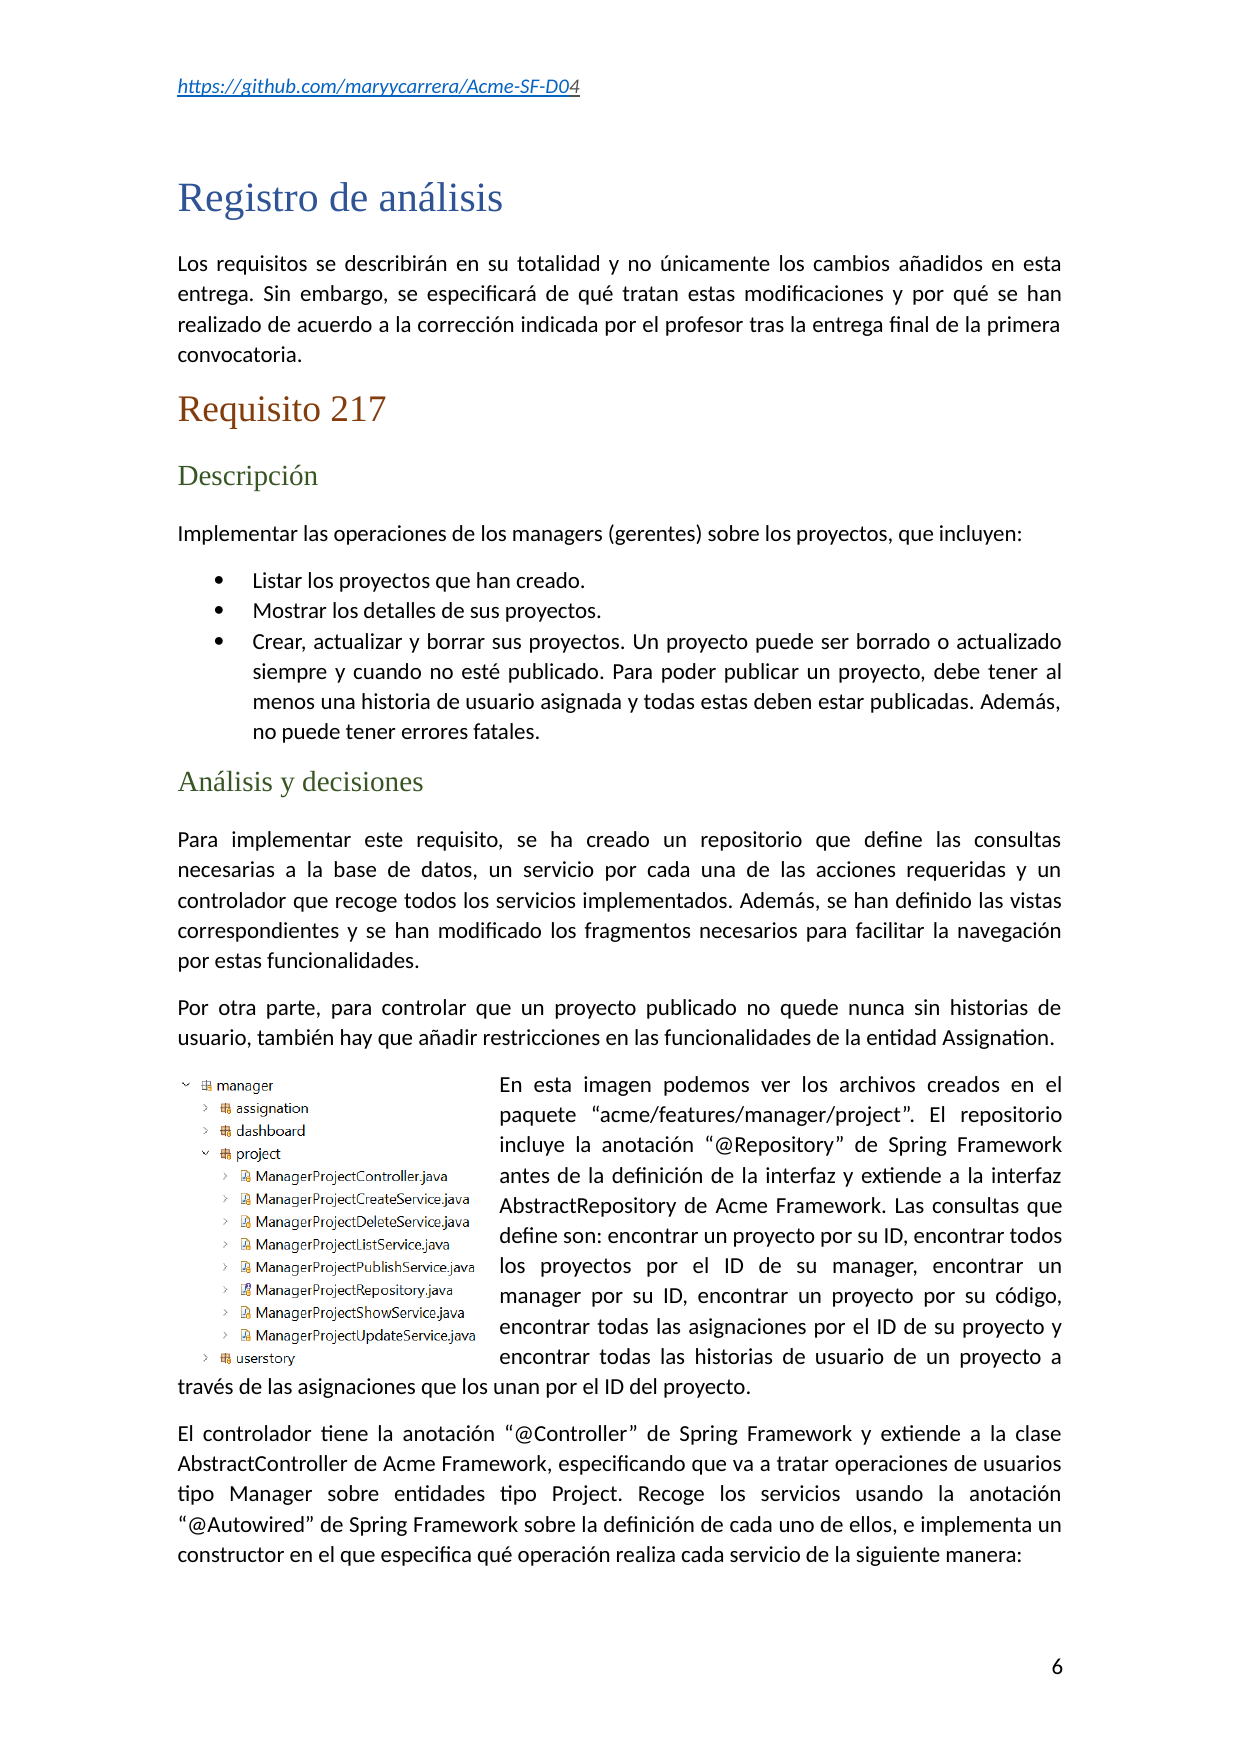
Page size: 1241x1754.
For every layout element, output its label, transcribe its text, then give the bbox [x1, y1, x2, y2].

text Implementar las operaciones de los managers (gerentes) sobre los proyectos, que incluyen: [177, 519, 1063, 547]
list Crear, actualizar y borrar sus proyectos. Un proyecto puede ser borrado o actualizado siempre y cuando no esté publicado. Para poder publicar un proyecto, debe tener al menos una historia de usuario asignada y todas estas deben estar publicadas. Además, no puede tener errores fatales. [215, 627, 1063, 745]
text Para implementar este requisito, se ha creado un repositorio que define las consultas necesarias a la base de datos, un servicio por cada una de las acciones requeridas y un controlador que recoge todos los servicios implementados. Además, se han definido las vistas correspondientes y se han modificado los fragmentos necesarios para facilitar la navegación por estas funcionalidades. [177, 825, 1063, 974]
subtitle Registro de análisis [177, 173, 1063, 221]
text El controlador tiene la anotación “@Controller” de Spring Framework y extiende a la clase AbstractController de Acme Framework, especificando que va a tratar operaciones de usuarios tipo Manager sobre entidades tipo Project. Recoge los servicios usando la anotación “@Autowired” de Spring Framework sobre la definición de cada uno de ellos, e implementa un constructor en el que especifica qué operación realiza cada servicio de la siguiente manera: [177, 1419, 1063, 1568]
text Los requisitos se describirán en su totalidad y no únicamente los cambios añadidos en esta entrega. Sin embargo, se especificará de qué tratan estas modificaciones y por qué se han realizado de acuerdo a la corrección indicada por el profesor tras la entrega final de la primera convocatoria. [177, 249, 1063, 368]
subtitle Descripción [177, 458, 1063, 492]
text Por otra parte, para controlar que un proyecto publicado no quede nunca sin historias de usuario, también hay que añadir restricciones en las funcionalidades de la entidad Assignation. [177, 993, 1063, 1051]
subtitle Análisis y decisiones [177, 764, 1063, 798]
list Listar los proyectos que han creado. [215, 566, 1063, 594]
list Mostrar los detalles de sus proyectos. [215, 597, 1063, 624]
picture [177, 1073, 480, 1364]
subtitle Requisito 217 [177, 387, 1063, 430]
